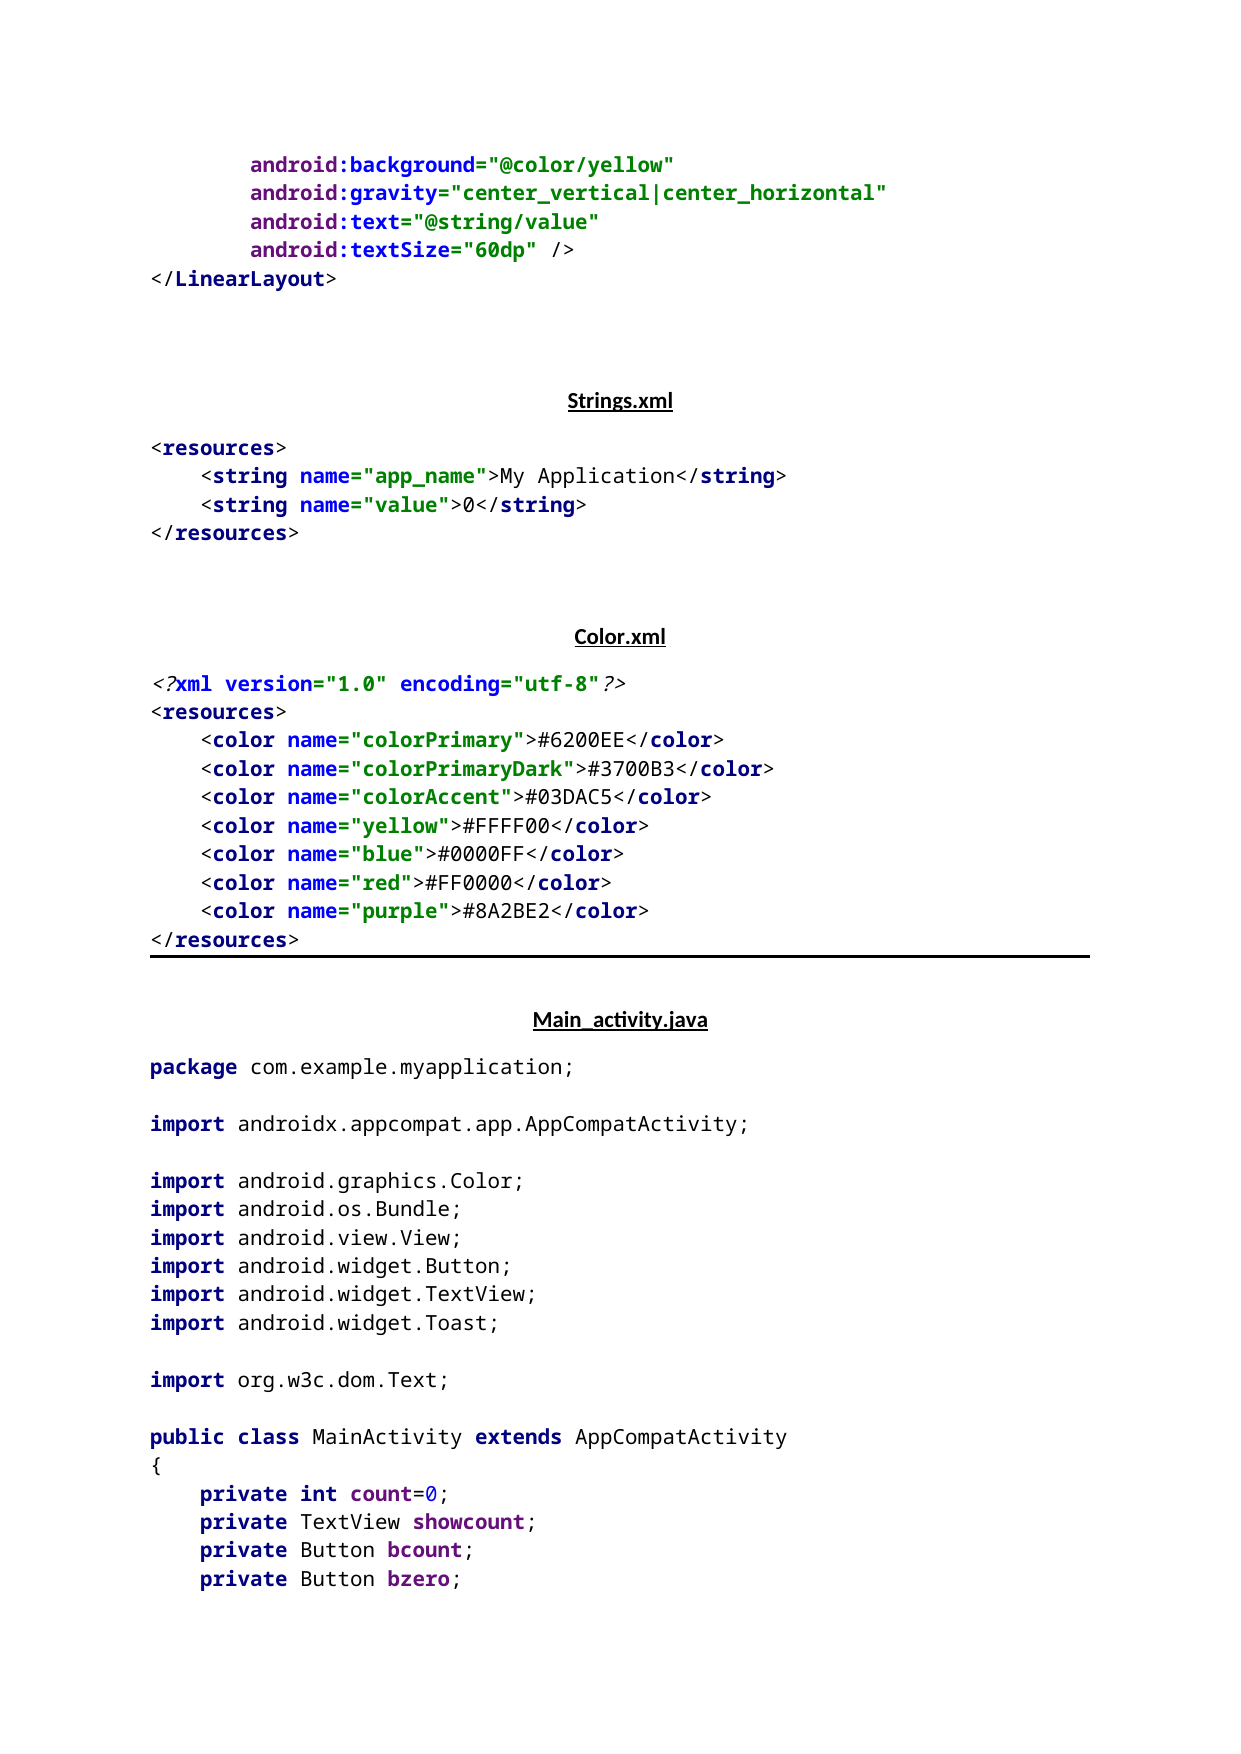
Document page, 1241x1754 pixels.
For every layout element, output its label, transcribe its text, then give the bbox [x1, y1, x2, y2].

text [150, 1052, 1090, 1592]
text Main_activity.java [150, 1005, 1090, 1033]
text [150, 150, 1090, 292]
text Color.xml [150, 622, 1090, 650]
text <?xml version="1.0" encoding="utf-8"?> <resources> <color name="colorPrimary">#6200EE</color> <color name="colorPrimaryDark">#3700B3</color> <color name="colorAccent">#03DAC5</color> <color name="yellow">#FFFF00</color> <color name="blue">#0000FF</color> <color name="red">#FF0000</color> <color name="purple">#8A2BE2</color> </resources> [150, 669, 1090, 955]
text <resources> <string name="app_name">My Application</string> <string name="value">0</string> </resources> [150, 433, 1090, 547]
text Strings.xml [150, 386, 1090, 414]
